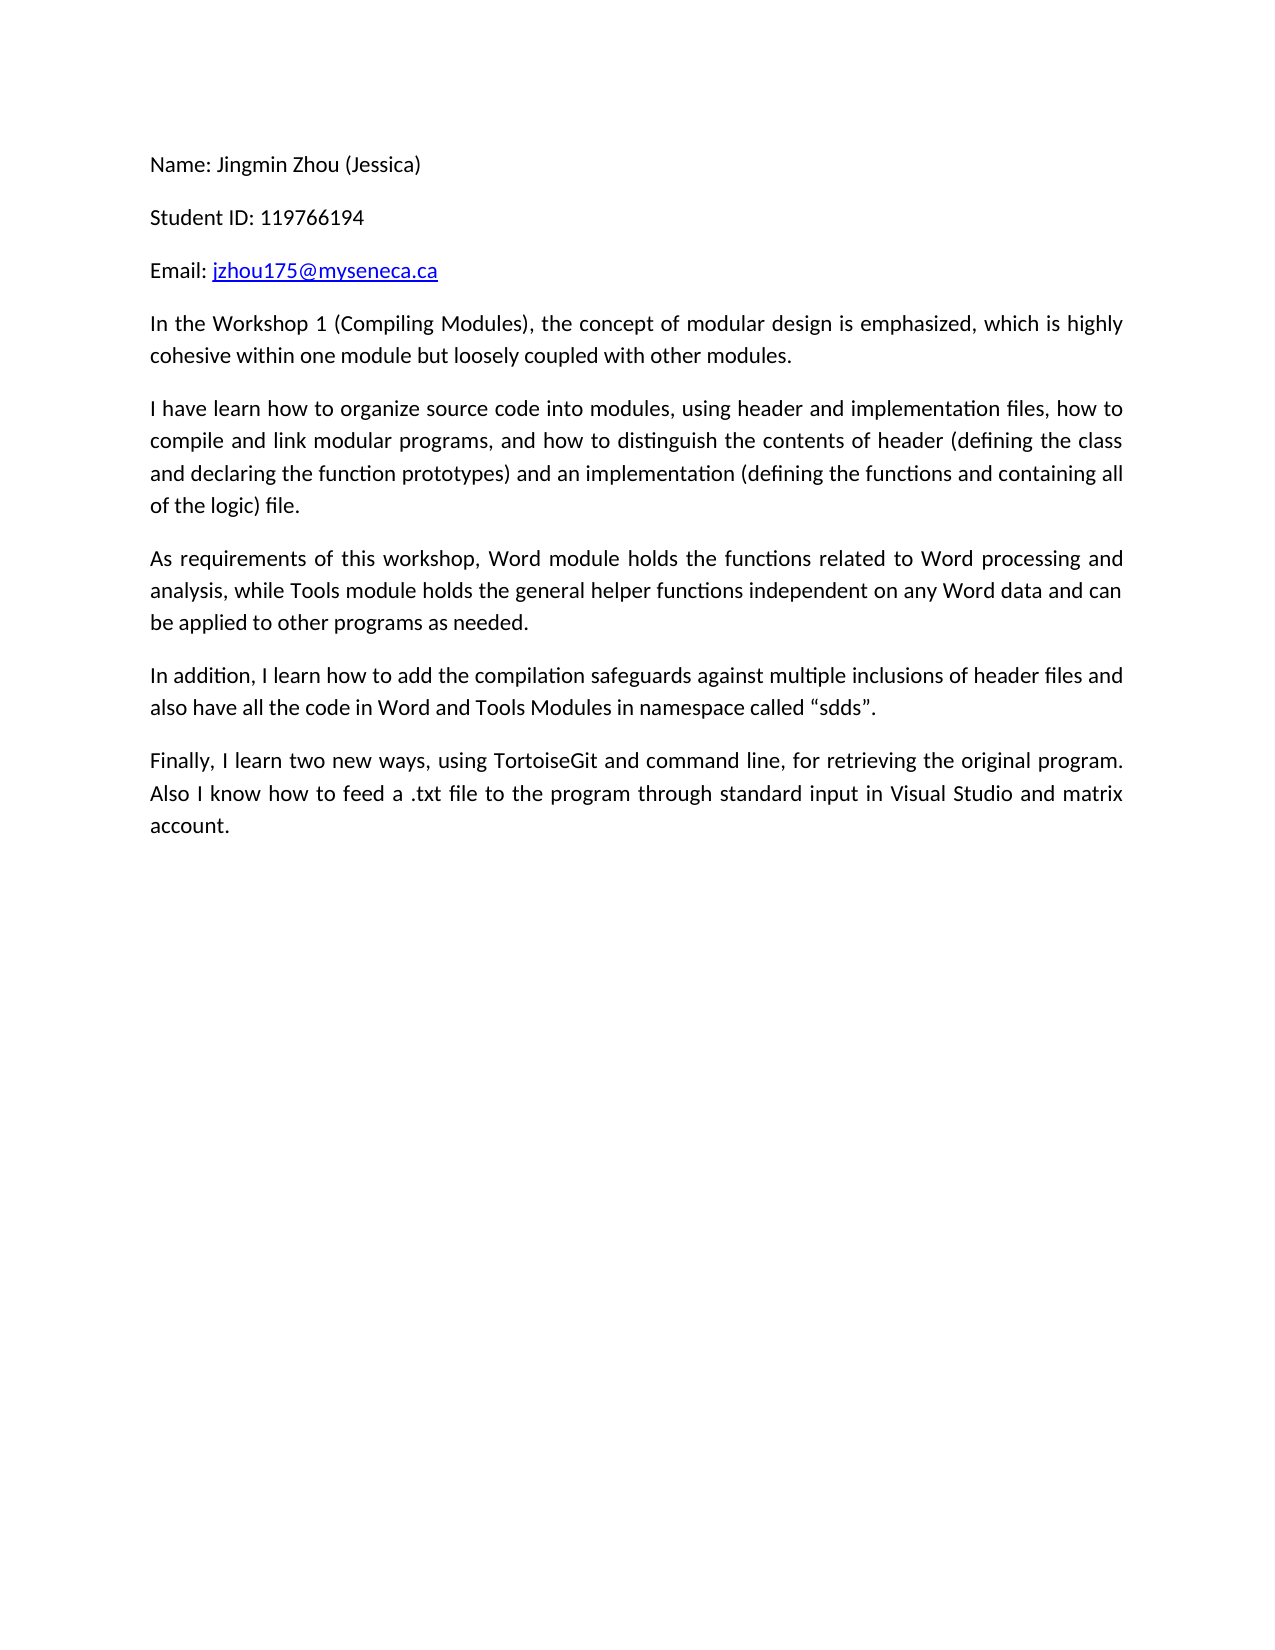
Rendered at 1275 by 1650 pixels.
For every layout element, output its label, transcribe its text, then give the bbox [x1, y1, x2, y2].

text Finally, I learn two new ways, using TortoiseGit and command line, for retrieving the original program. Also I know how to feed a .txt file to the program through standard input in Visual Studio and matrix account. [150, 746, 1125, 839]
text Student ID: 119766194 [150, 203, 1125, 231]
text Email: jzhou175@myseneca.ca [150, 256, 1125, 284]
text Name: Jingmin Zhou (Jessica) [150, 150, 1125, 178]
text In addition, I learn how to add the compilation safeguards against multiple inclusions of header files and also have all the code in Word and Tools Modules in namespace called “sdds”. [150, 661, 1125, 721]
text In the Workshop 1 (Compiling Modules), the concept of modular design is emphasized, which is highly cohesive within one module but loosely coupled with other modules. [150, 309, 1125, 369]
text As requirements of this workshop, Word module holds the functions related to Word processing and analysis, while Tools module holds the general helper functions independent on any Word data and can be applied to other programs as needed. [150, 544, 1125, 636]
text I have learn how to organize source code into modules, using header and implementation files, how to compile and link modular programs, and how to distinguish the contents of header (defining the class and declaring the function prototypes) and an implementation (defining the functions and containing all of the logic) file. [150, 394, 1125, 519]
